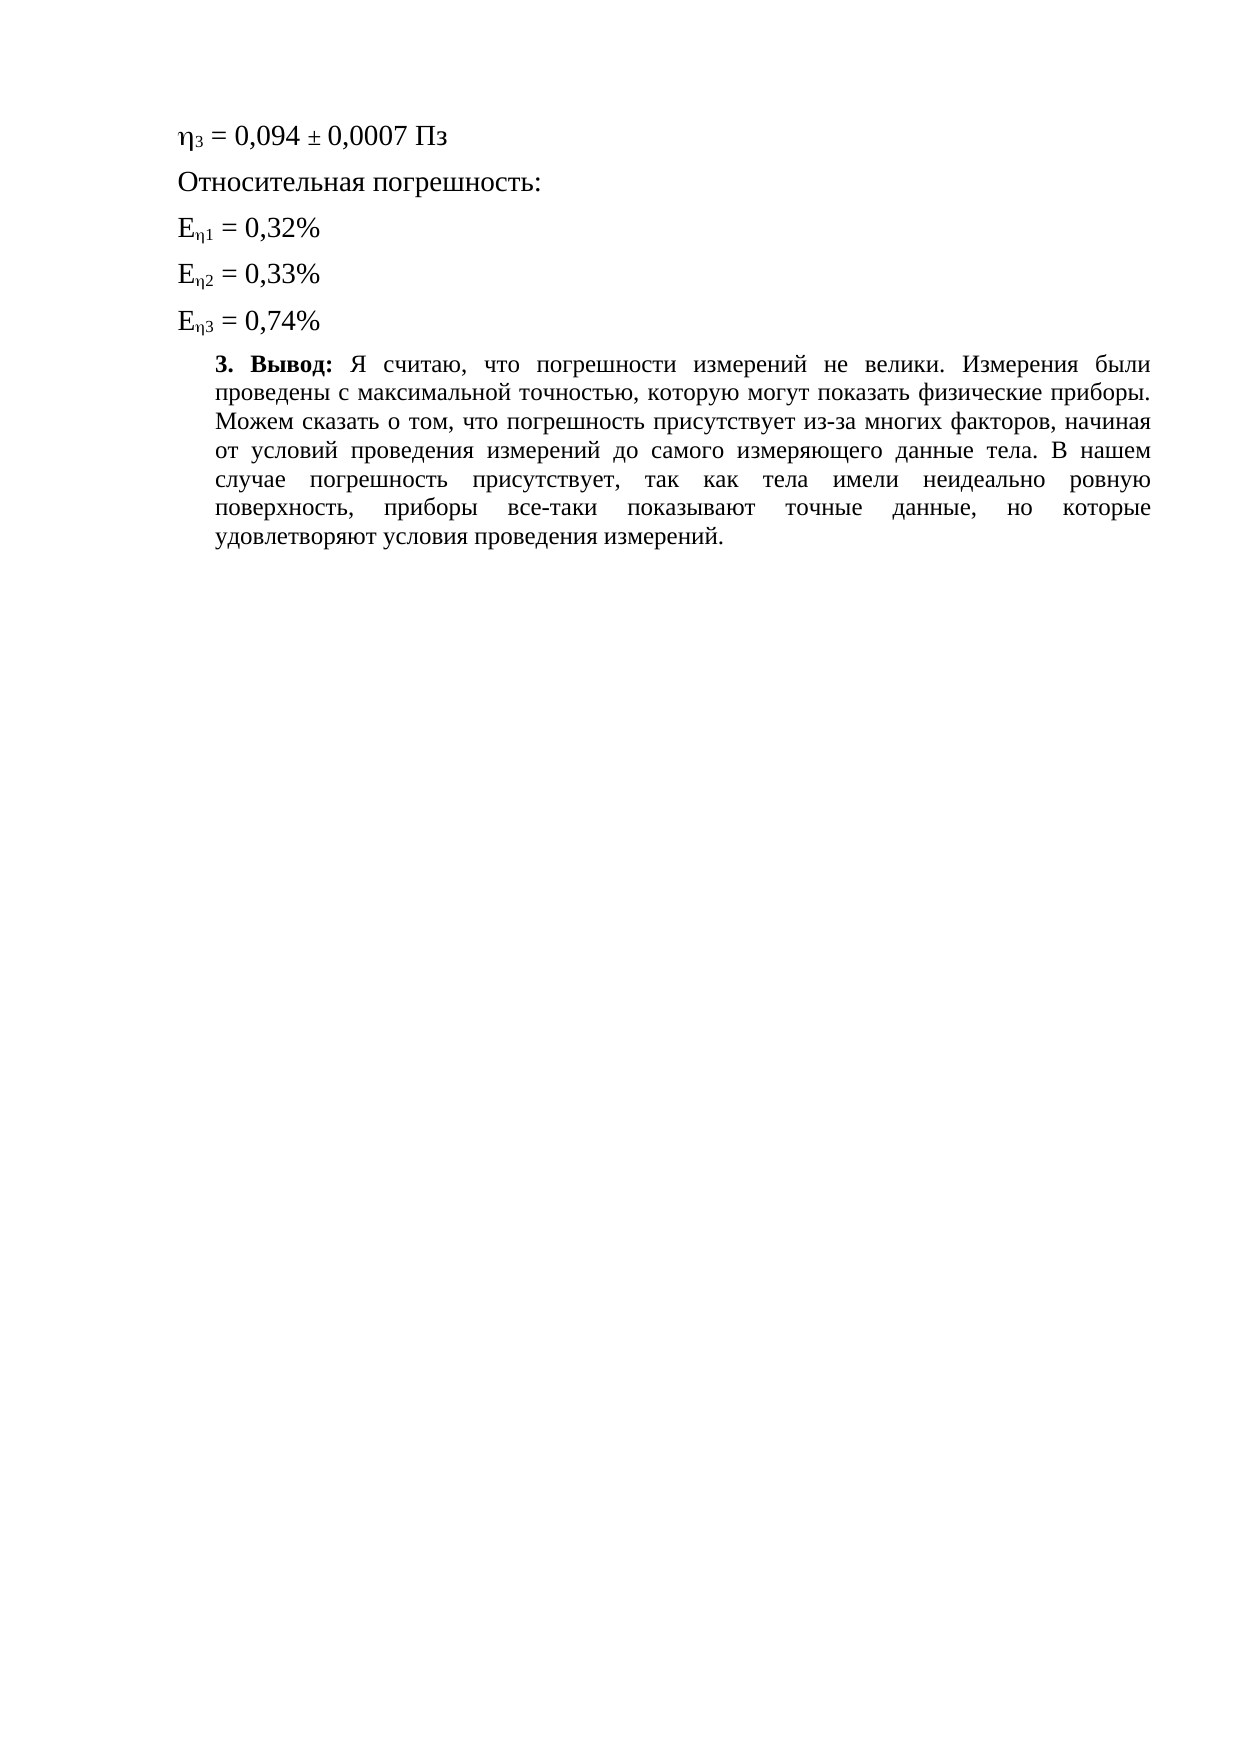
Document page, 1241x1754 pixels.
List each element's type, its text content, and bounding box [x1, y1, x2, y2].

text E3 = 0,74% [177, 303, 1152, 336]
text E1 = 0,32% [177, 210, 1152, 244]
text 3 = 0,094 ± 0,0007 Пз [177, 118, 1152, 152]
text Относительная погрешность: [177, 164, 1152, 198]
text 3. Вывод: Я считаю, что погрешности измерений не велики. Измерения были проведены с максимальной точностью, которую могут показать физические приборы. Можем сказать о том, что погрешность присутствует из-за многих факторов, начиная от условий проведения измерений до самого измеряющего данные тела. В нашем случае погрешность присутствует, так как тела имели неидеально ровную поверхность, приборы все-таки показывают точные данные, но которые удовлетворяют условия проведения измерений. [215, 349, 1152, 550]
text E2 = 0,33% [177, 256, 1152, 290]
